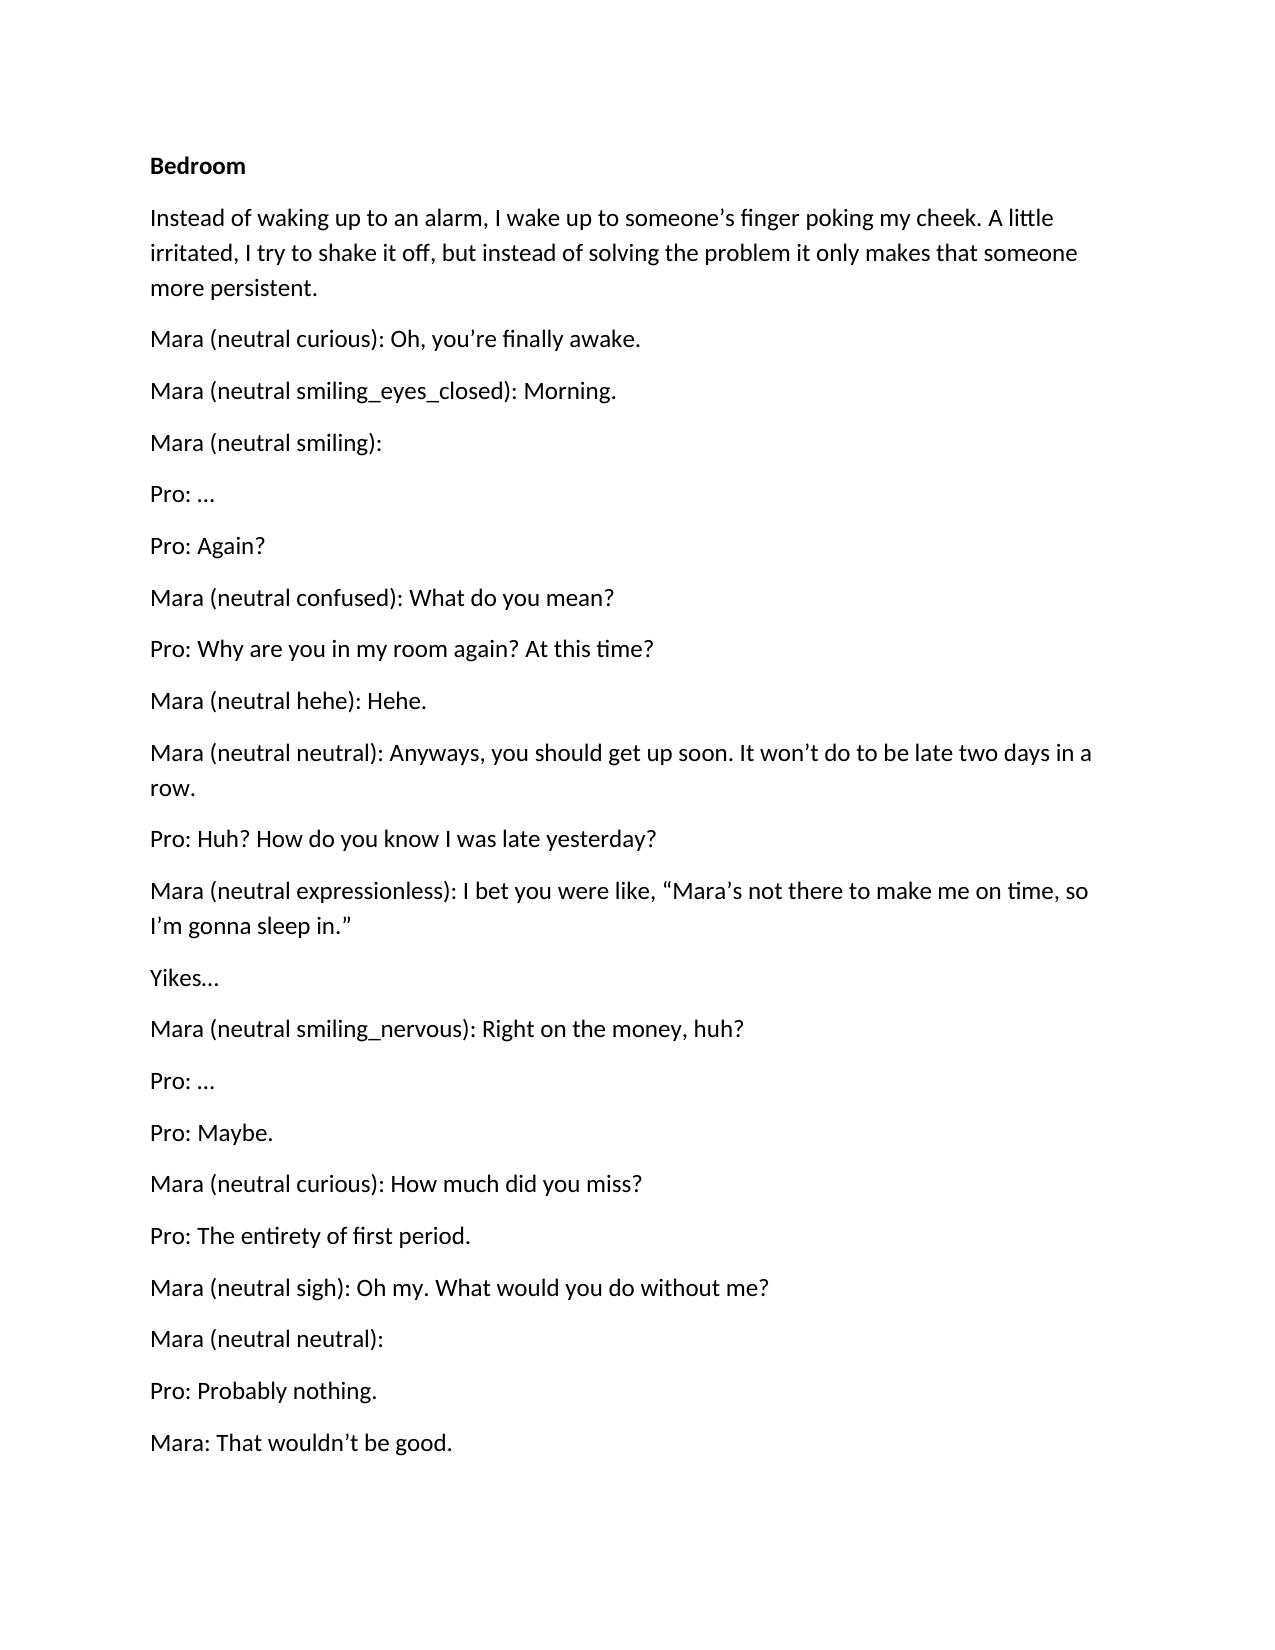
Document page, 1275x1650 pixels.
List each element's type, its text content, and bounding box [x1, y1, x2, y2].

text Pro: Again? [150, 530, 1125, 561]
text Bedroom [150, 150, 1125, 181]
text Mara (neutral neutral): Anyways, you should get up soon. It won’t do to be late two days in a row. [150, 737, 1125, 802]
text Mara (neutral expressionless): I bet you were like, “Mara’s not there to make me on time, so I’m gonna sleep in.” [150, 875, 1125, 941]
text Mara (neutral smiling_nervous): Right on the money, huh? [150, 1013, 1125, 1044]
text Pro: The entirety of first period. [150, 1220, 1125, 1251]
text Pro: Maybe. [150, 1117, 1125, 1147]
text Mara (neutral curious): Oh, you’re finally awake. [150, 323, 1125, 354]
text Pro: Probably nothing. [150, 1375, 1125, 1406]
text Yikes… [150, 962, 1125, 992]
text Mara (neutral sigh): Oh my. What would you do without me? [150, 1272, 1125, 1302]
text Instead of waking up to an alarm, I wake up to someone’s finger poking my cheek. A little irritated, I try to shake it off, but instead of solving the problem it only makes that someone more persistent. [150, 202, 1125, 302]
text Mara (neutral confused): What do you mean? [150, 582, 1125, 612]
text Mara (neutral neutral): [150, 1323, 1125, 1354]
text Pro: Why are you in my room again? At this time? [150, 633, 1125, 664]
text Pro: … [150, 478, 1125, 509]
text Mara (neutral smiling): [150, 427, 1125, 457]
text Mara: That wouldn’t be good. [150, 1427, 1125, 1457]
text Mara (neutral curious): How much did you miss? [150, 1168, 1125, 1199]
text Mara (neutral smiling_eyes_closed): Morning. [150, 375, 1125, 406]
text Mara (neutral hehe): Hehe. [150, 685, 1125, 716]
text Pro: … [150, 1065, 1125, 1096]
text Pro: Huh? How do you know I was late yesterday? [150, 823, 1125, 854]
